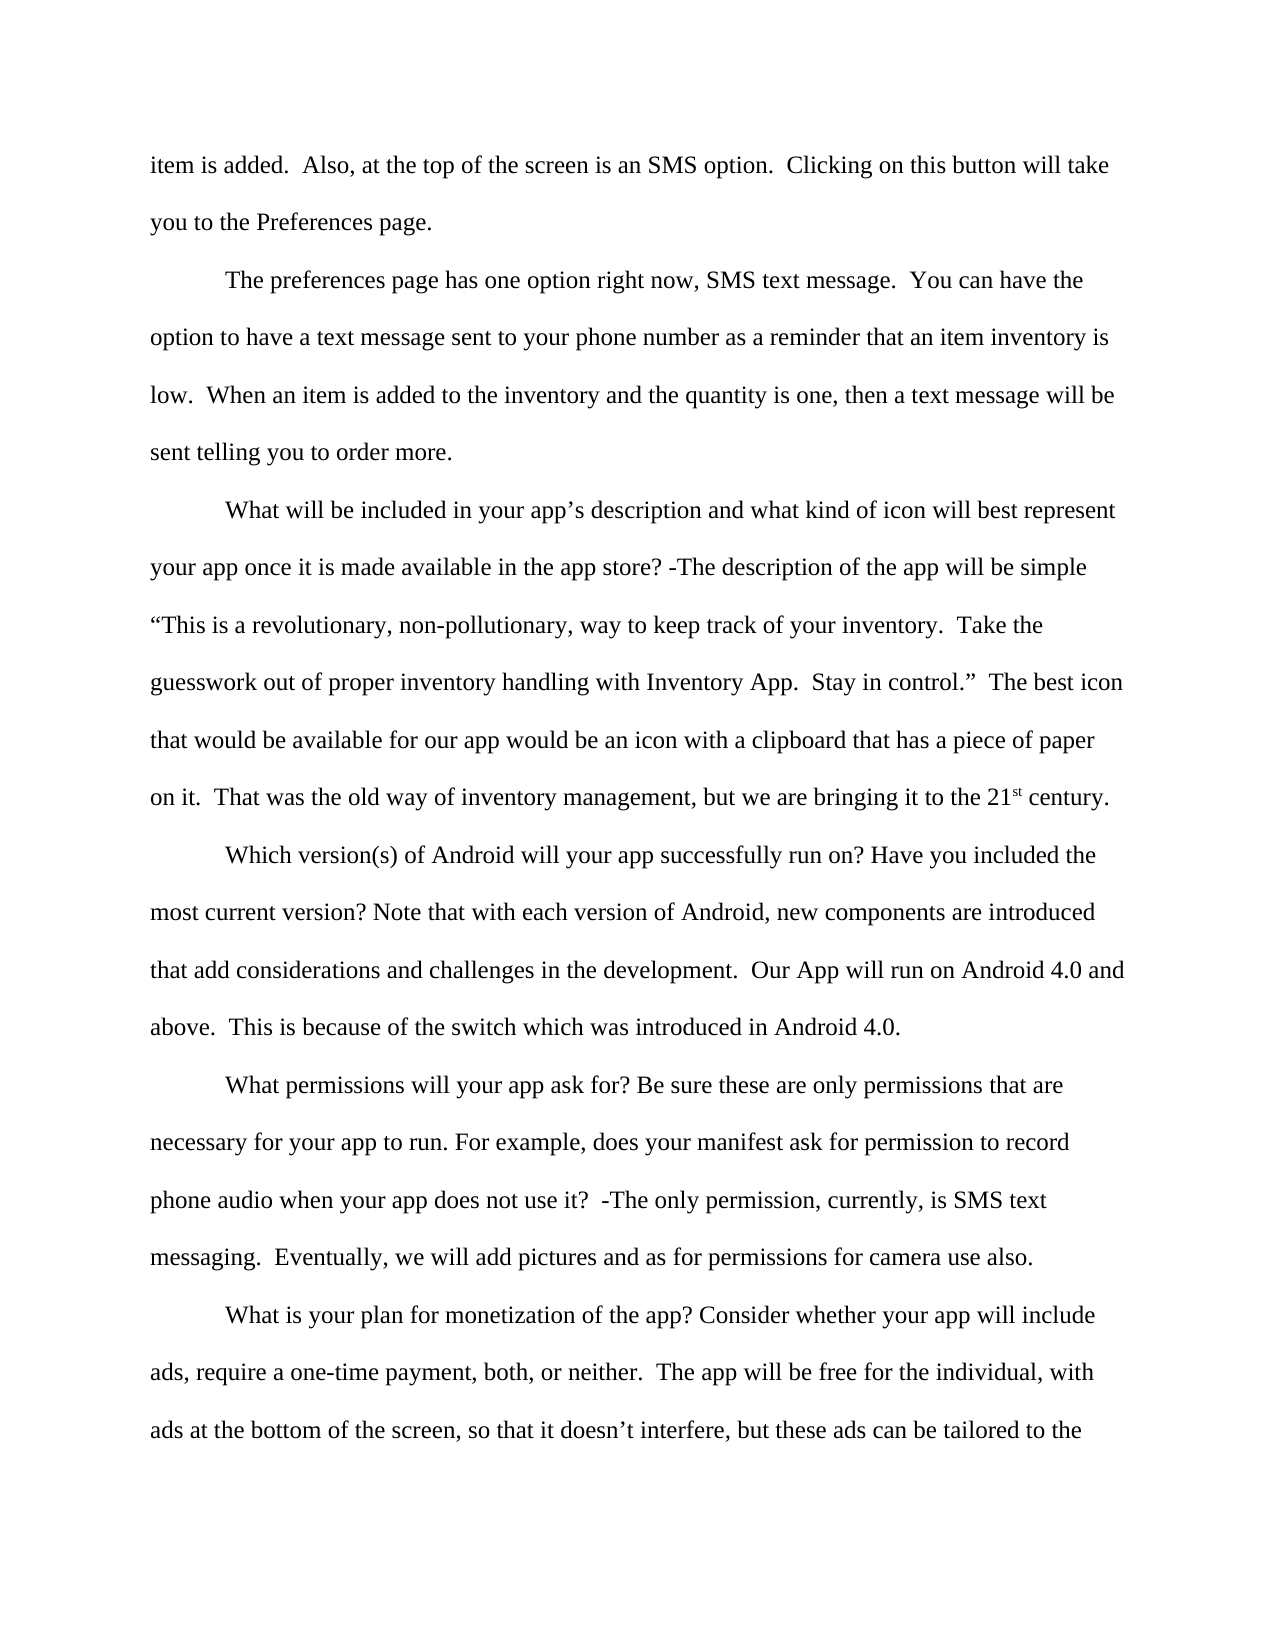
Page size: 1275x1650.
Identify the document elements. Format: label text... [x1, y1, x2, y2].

text What permissions will your app ask for? Be sure these are only permissions that are necessary for your app to run. For example, does your manifest ask for permission to record phone audio when your app does not use it? -The only permission, currently, is SMS text messaging. Eventually, we will add pictures and as for permissions for camera use also. [150, 1070, 1125, 1271]
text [150, 150, 1125, 236]
text The preferences page has one option right now, SMS text message. You can have the option to have a text message sent to your phone number as a reminder that an item inventory is low. When an item is added to the inventory and the quantity is one, then a text message will be sent telling you to order more. [150, 265, 1125, 466]
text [150, 1300, 1125, 1444]
text What will be included in your app’s description and what kind of icon will best represent your app once it is made available in the app store? -The description of the app will be simple “This is a revolutionary, non-pollutionary, way to keep track of your inventory. Take the guesswork out of proper inventory handling with Inventory App. Stay in control.” The best icon that would be available for our app would be an icon with a clipboard that has a piece of paper on it. That was the old way of inventory management, but we are bringing it to the 21st century. [150, 495, 1125, 811]
text Which version(s) of Android will your app successfully run on? Have you included the most current version? Note that with each version of Android, new components are introduced that add considerations and challenges in the development. Our App will run on Android 4.0 and above. This is because of the switch which was introduced in Android 4.0. [150, 840, 1125, 1041]
